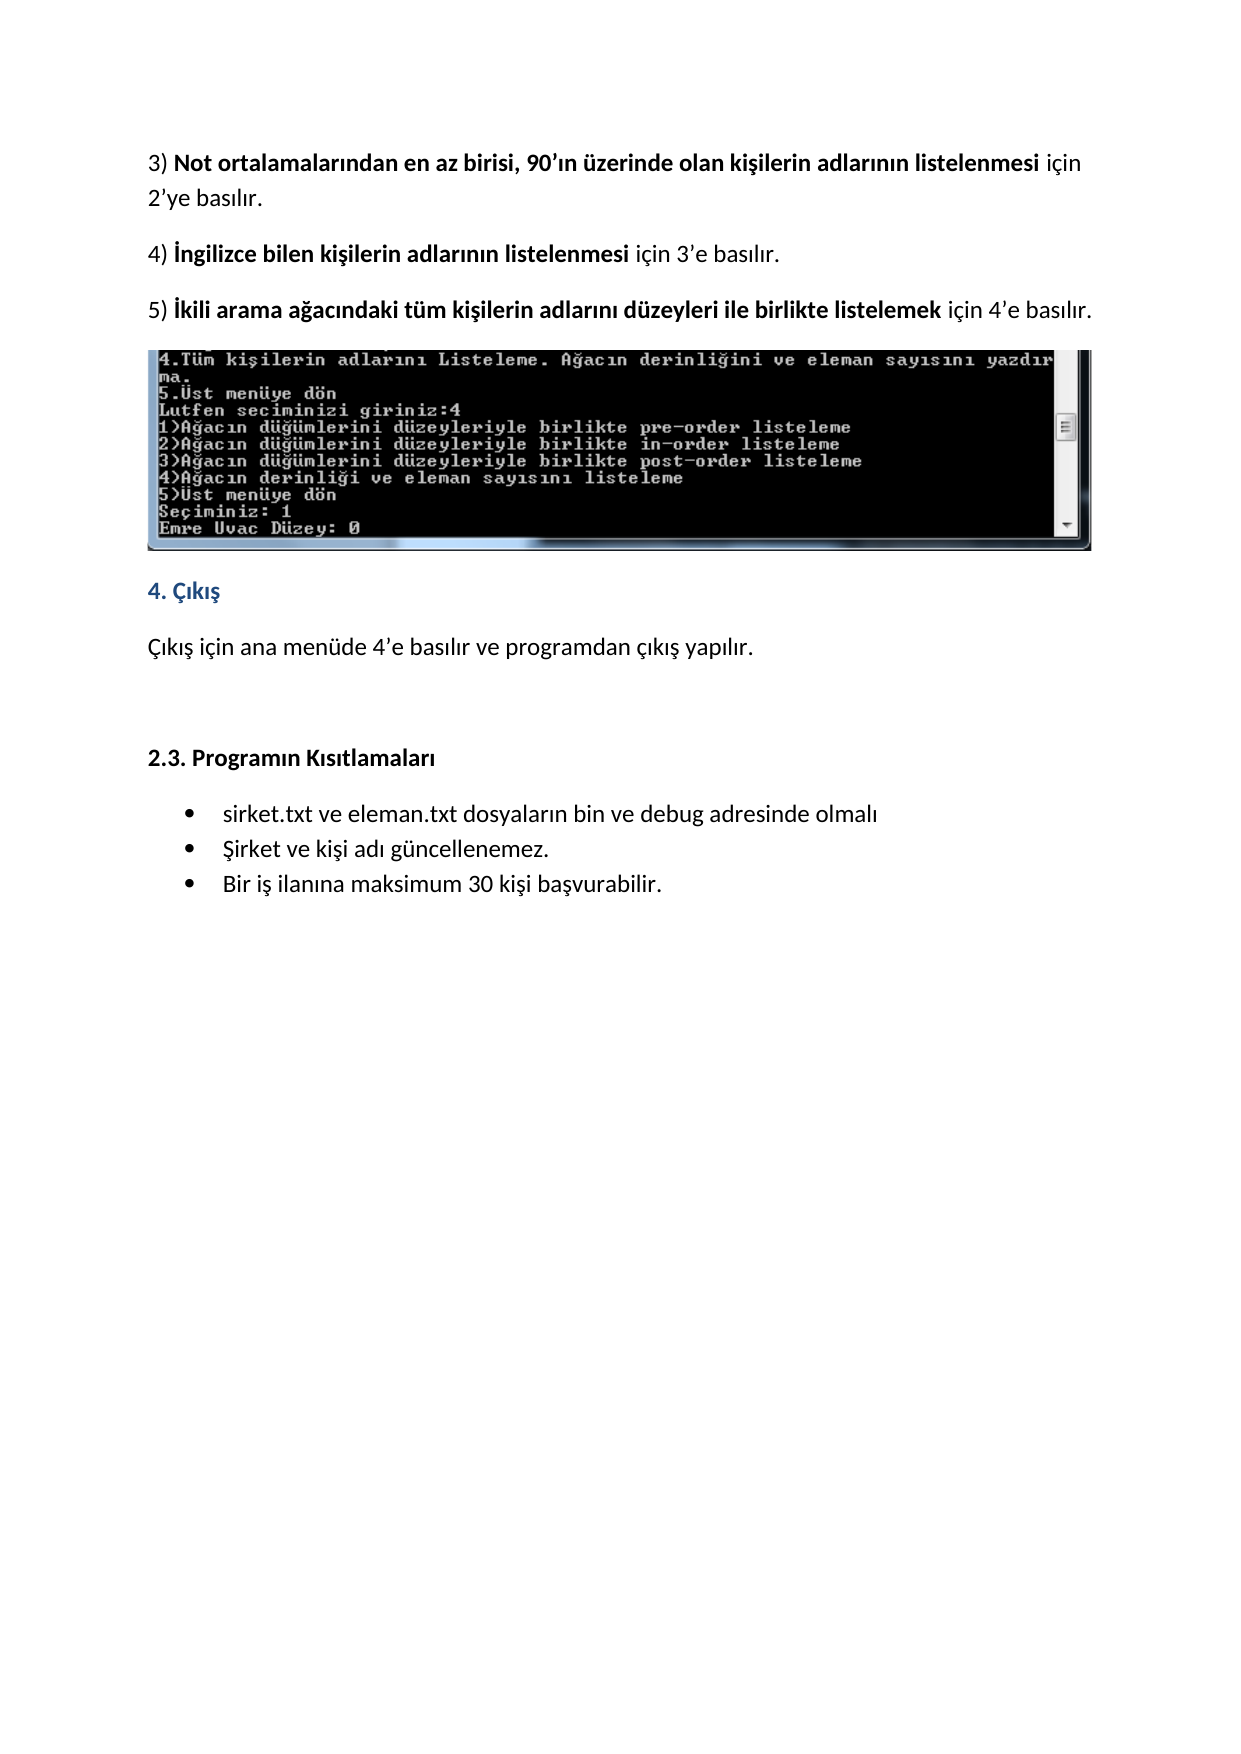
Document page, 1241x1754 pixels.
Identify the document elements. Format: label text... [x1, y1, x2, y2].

text 3) Not ortalamalarından en az birisi, 90’ın üzerinde olan kişilerin adlarının listelenmesi için 2’ye basılır. [148, 148, 1093, 213]
text 4. Çıkış [148, 575, 1093, 606]
text 2.3. Programın Kısıtlamaları [148, 743, 1093, 773]
text 4) İngilizce bilen kişilerin adlarının listelenmesi için 3’e basılır. [148, 238, 1093, 269]
list Bir iş ilanına maksimum 30 kişi başvurabilir. [185, 868, 1093, 899]
picture [147, 350, 1092, 551]
list sirket.txt ve eleman.txt dosyaların bin ve debug adresinde olmalı [185, 798, 1093, 829]
text 5) İkili arama ağacındaki tüm kişilerin adlarını düzeyleri ile birlikte listelemek için 4’e basılır. [148, 294, 1093, 325]
list Şirket ve kişi adı güncellenemez. [185, 833, 1093, 864]
text Çıkış için ana menüde 4’e basılır ve programdan çıkış yapılır. [148, 631, 1093, 661]
